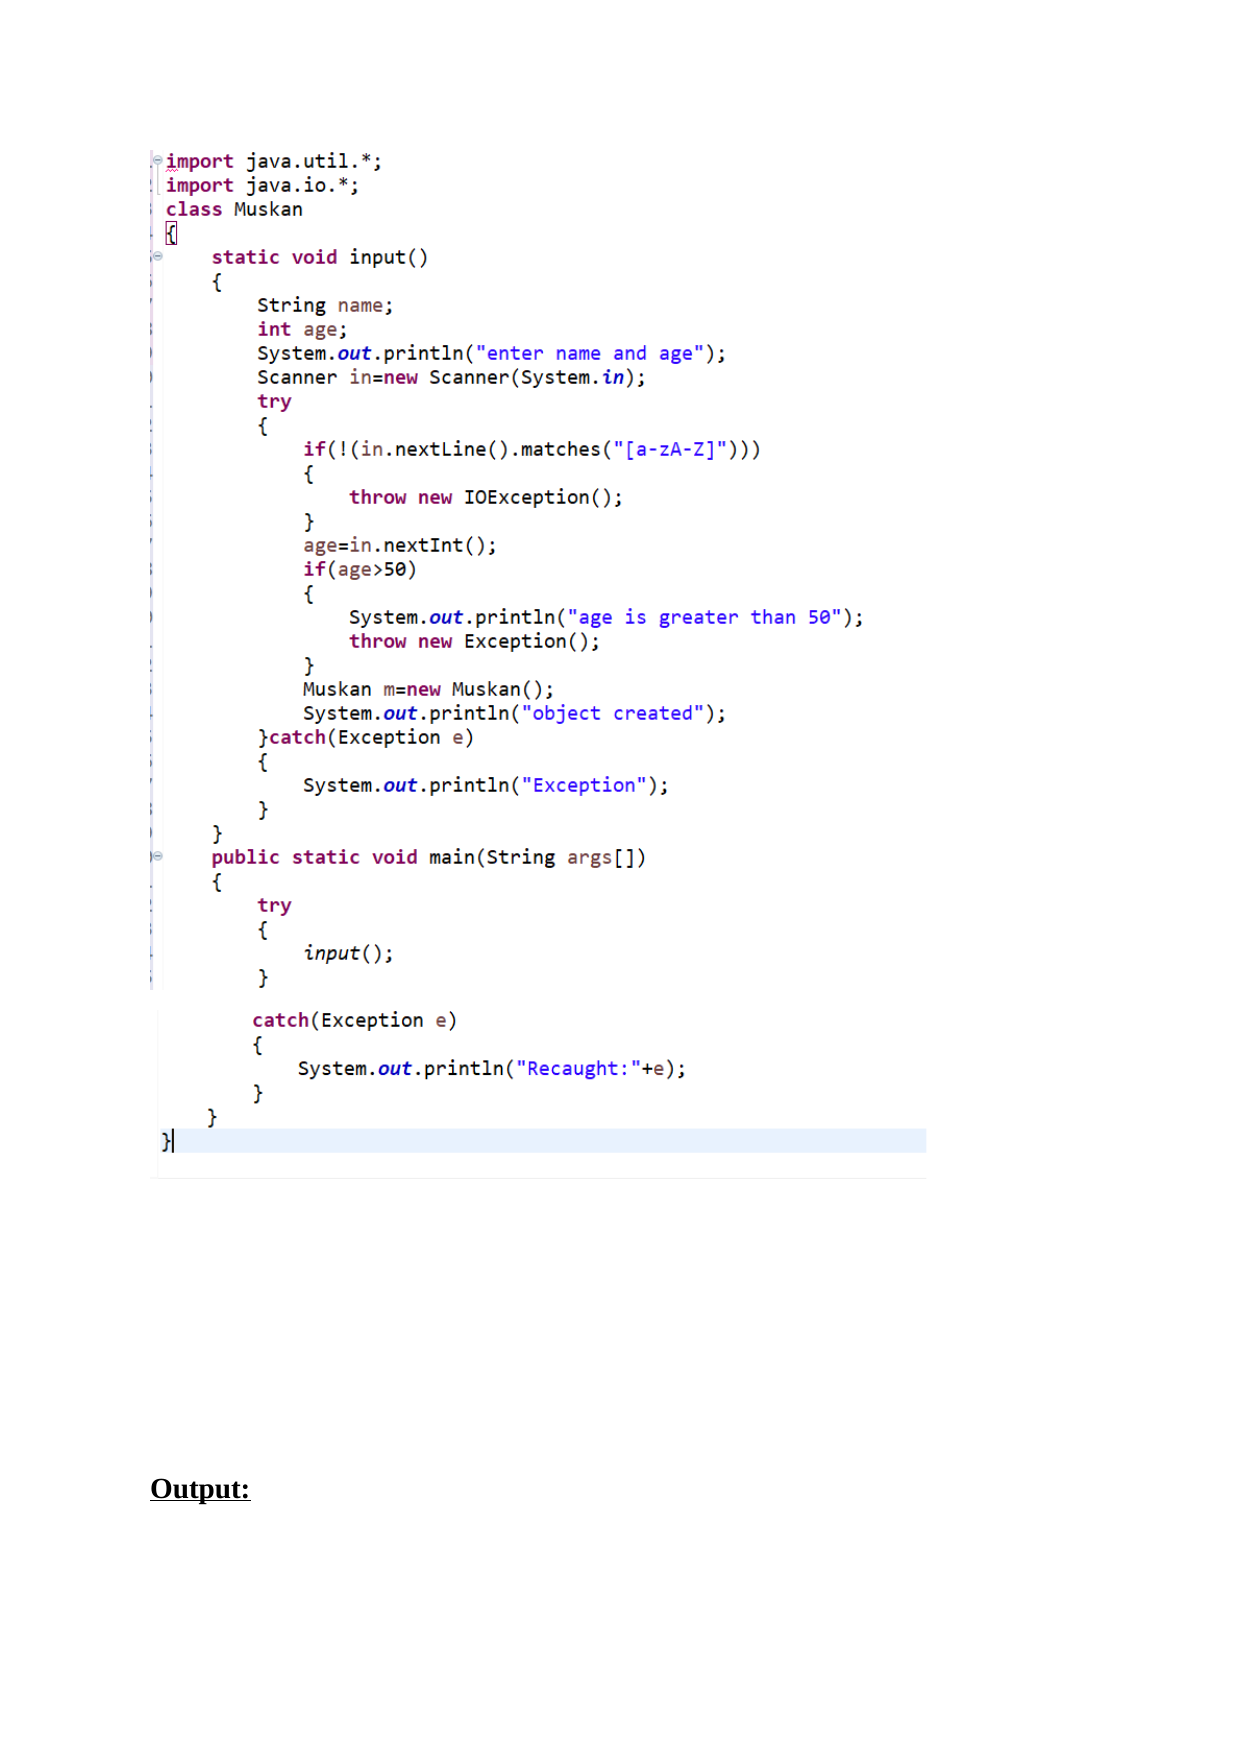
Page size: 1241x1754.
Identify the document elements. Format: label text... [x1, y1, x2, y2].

picture [150, 1010, 927, 1179]
text Output: [150, 1471, 1090, 1504]
picture [150, 150, 1011, 990]
